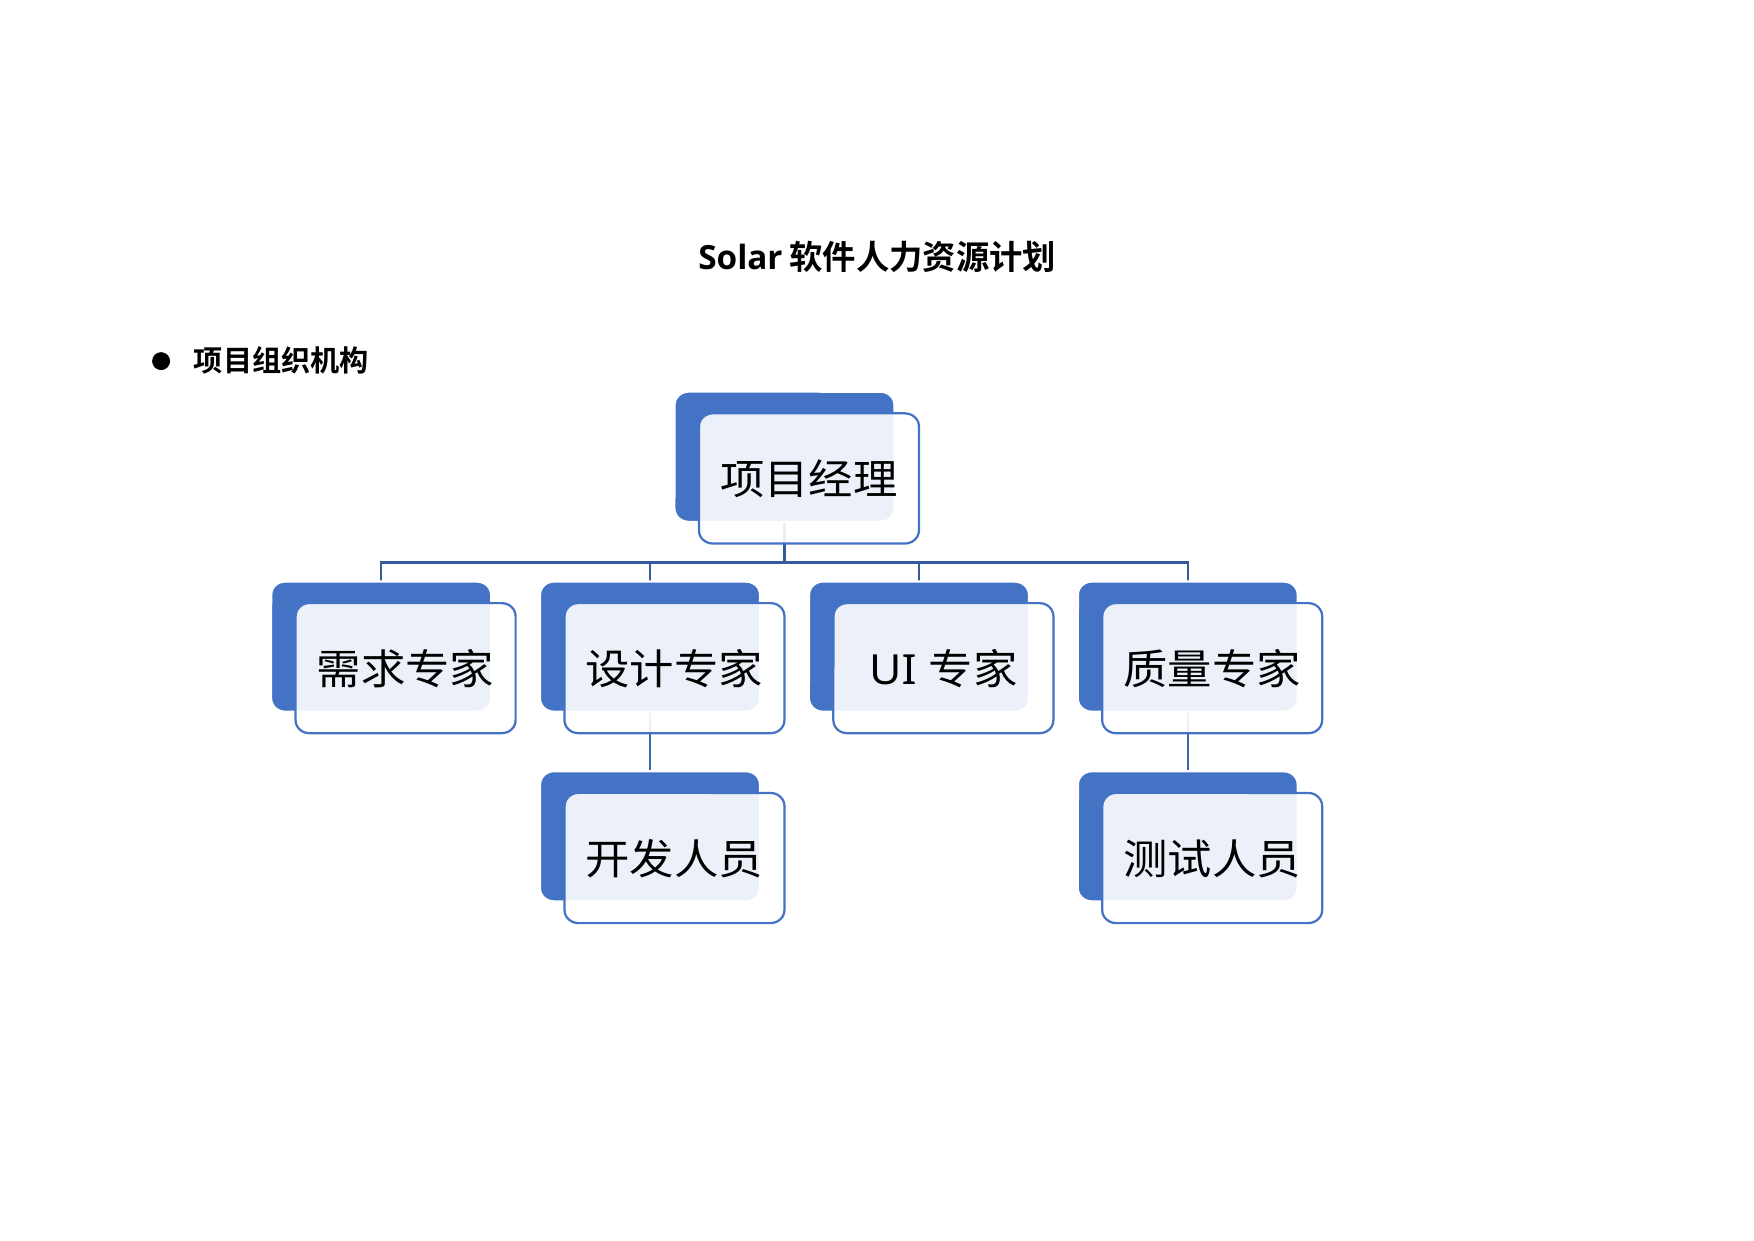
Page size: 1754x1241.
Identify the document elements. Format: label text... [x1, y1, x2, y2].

title Solar软件人力资源计划 [150, 223, 1604, 288]
list 项目组织机构 [150, 326, 1604, 391]
